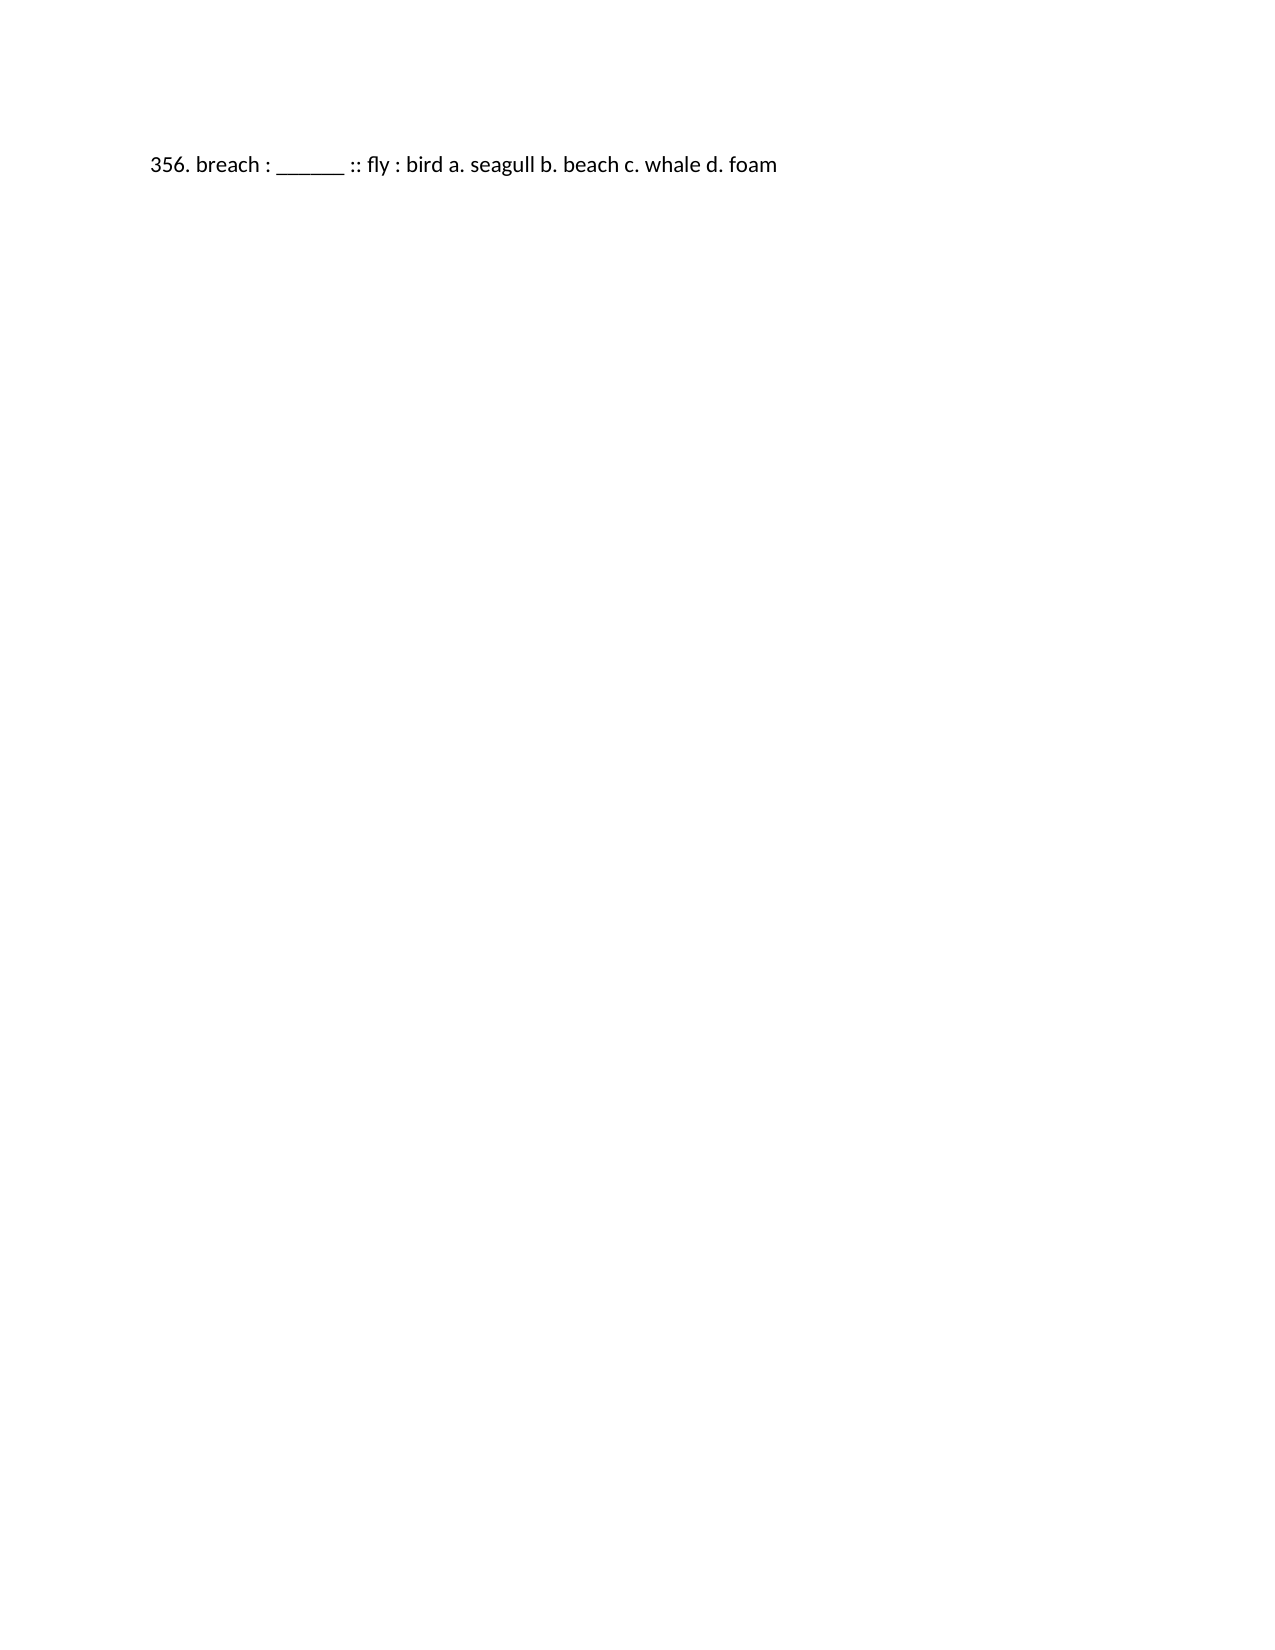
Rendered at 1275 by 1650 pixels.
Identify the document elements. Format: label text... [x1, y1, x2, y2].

text 356. breach : ______ :: ﬂy : bird a. seagull b. beach c. whale d. foam [150, 150, 1125, 178]
